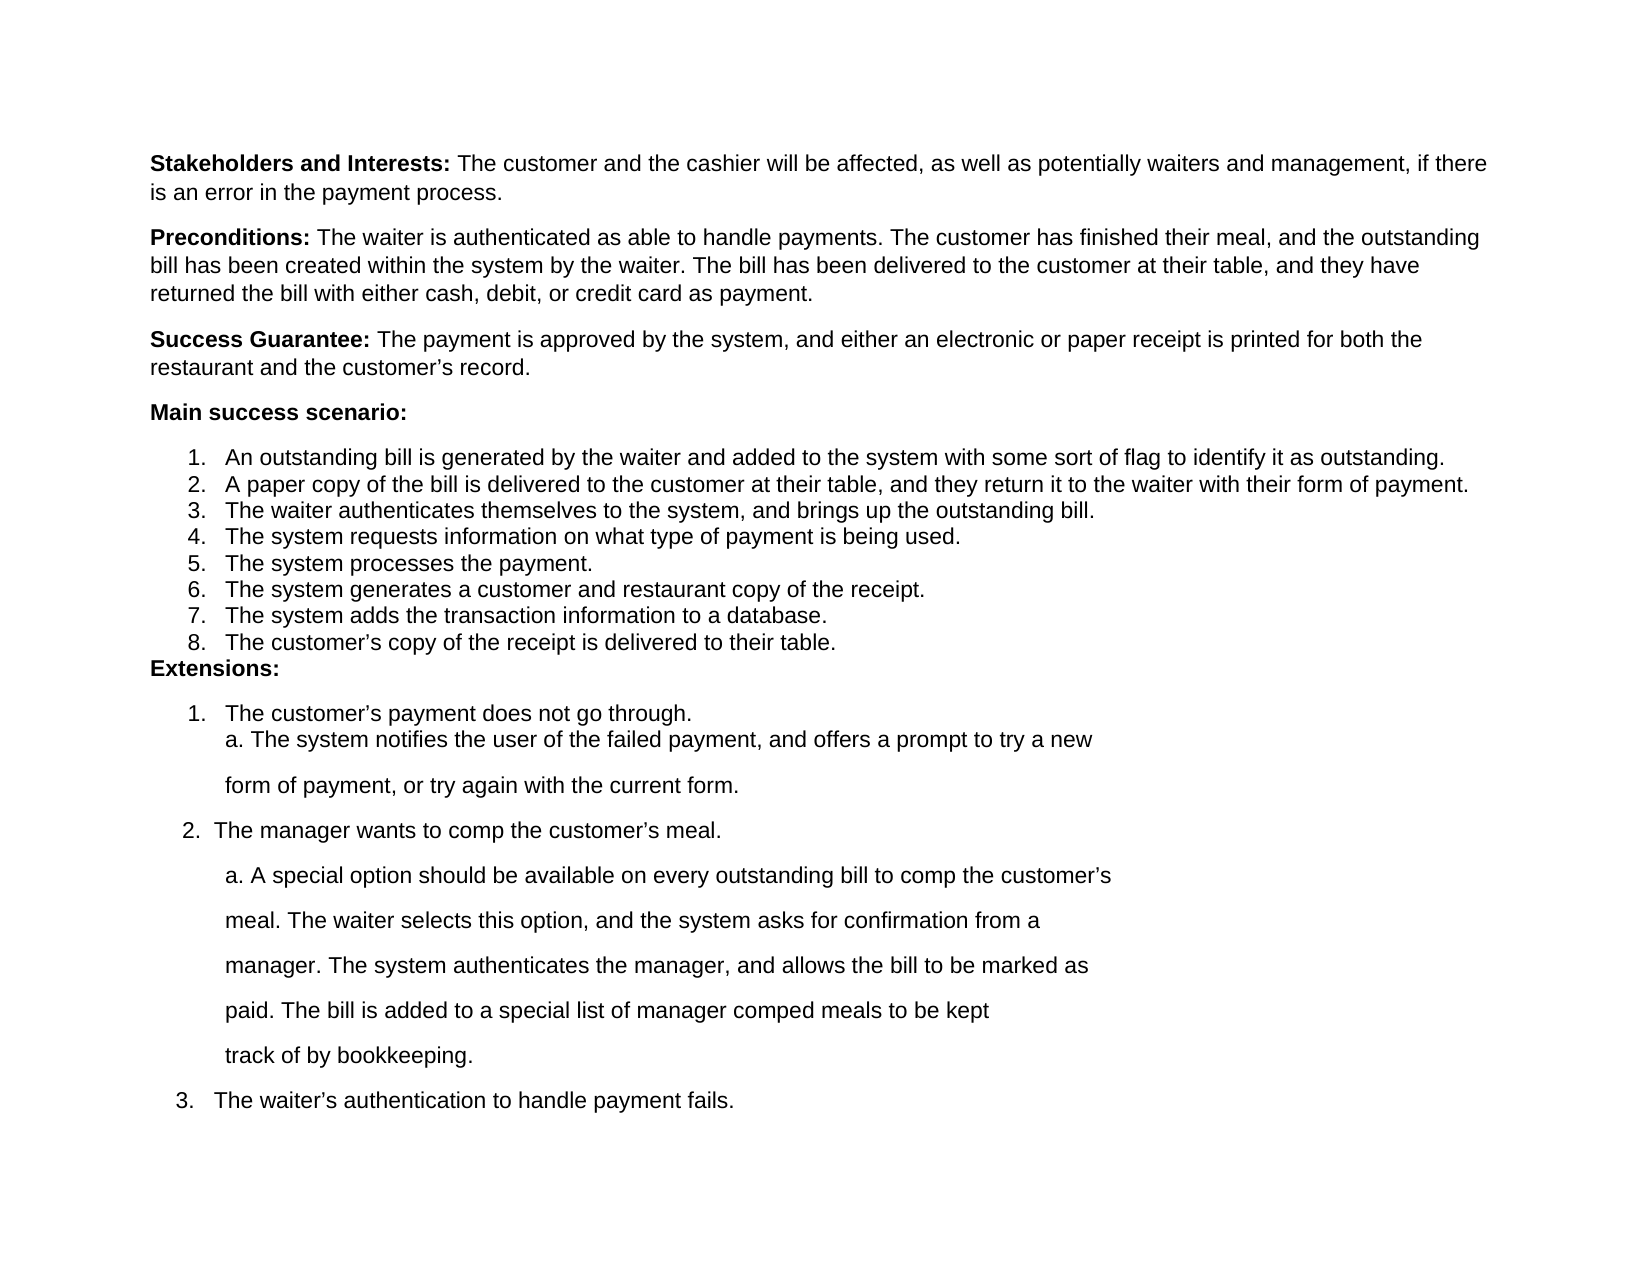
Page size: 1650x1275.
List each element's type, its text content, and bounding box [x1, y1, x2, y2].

list The waiter authenticates themselves to the system, and brings up the outstanding bill. [187, 497, 1500, 523]
text Stakeholders and Interests: The customer and the cashier will be affected, as well as potentially waiters and management, if there is an error in the payment process. [150, 150, 1500, 205]
list The customer’s payment does not go through. [187, 700, 1500, 726]
list The system generates a customer and restaurant copy of the receipt. [187, 576, 1500, 602]
text Preconditions: The waiter is authenticated as able to handle payments. The customer has finished their meal, and the outstanding bill has been created within the system by the waiter. The bill has been delivered to the customer at their table, and they have returned the bill with either cash, debit, or credit card as payment. [150, 223, 1500, 307]
text form of payment, or try again with the current form. [150, 772, 1500, 798]
list The system processes the payment. [187, 549, 1500, 576]
text 2. The manager wants to comp the customer’s meal. [150, 817, 1500, 843]
text track of by bookkeeping. [150, 1042, 1500, 1068]
list An outstanding bill is generated by the waiter and added to the system with some sort of flag to identify it as outstanding. [187, 444, 1500, 471]
list A paper copy of the bill is delivered to the customer at their table, and they return it to the waiter with their form of payment. [187, 471, 1500, 497]
list The customer’s copy of the receipt is delivered to their table. [187, 629, 1500, 655]
text a. A special option should be available on every outstanding bill to comp the customer’s [150, 862, 1500, 888]
text Main success scenario: [150, 399, 1500, 425]
text 3. The waiter’s authentication to handle payment fails. [150, 1087, 1500, 1114]
list The system adds the transaction information to a database. [187, 602, 1500, 629]
text a. The system notifies the user of the failed payment, and offers a prompt to try a new [150, 726, 1500, 753]
text meal. The waiter selects this option, and the system asks for confirmation from a [150, 907, 1500, 933]
list The system requests information on what type of payment is being used. [187, 523, 1500, 549]
text manager. The system authenticates the manager, and allows the bill to be marked as [150, 952, 1500, 978]
text paid. The bill is added to a special list of manager comped meals to be kept [150, 997, 1500, 1023]
text Extensions: [150, 655, 1500, 681]
text Success Guarantee: The payment is approved by the system, and either an electronic or paper receipt is printed for both the restaurant and the customer’s record. [150, 326, 1500, 380]
